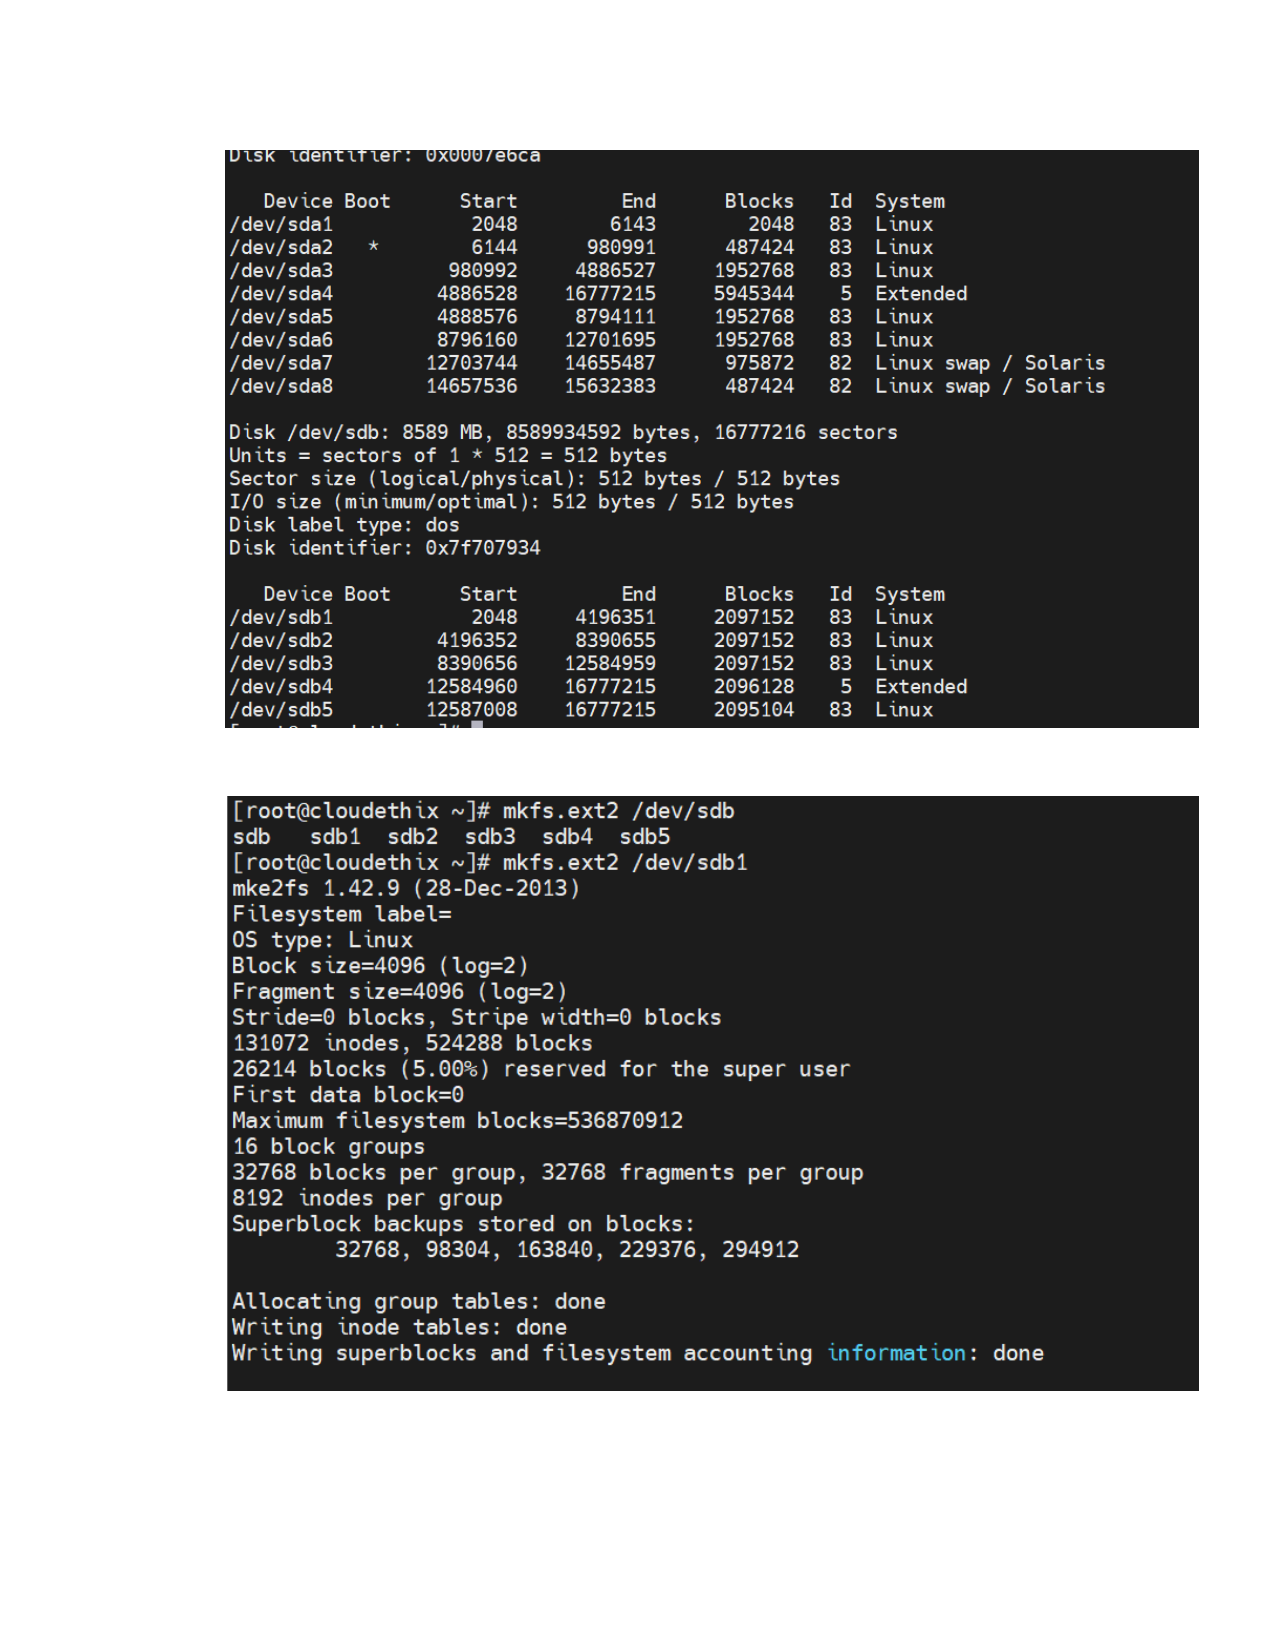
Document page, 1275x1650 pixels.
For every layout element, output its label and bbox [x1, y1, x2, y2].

picture [225, 150, 1199, 728]
picture [225, 796, 1199, 1391]
